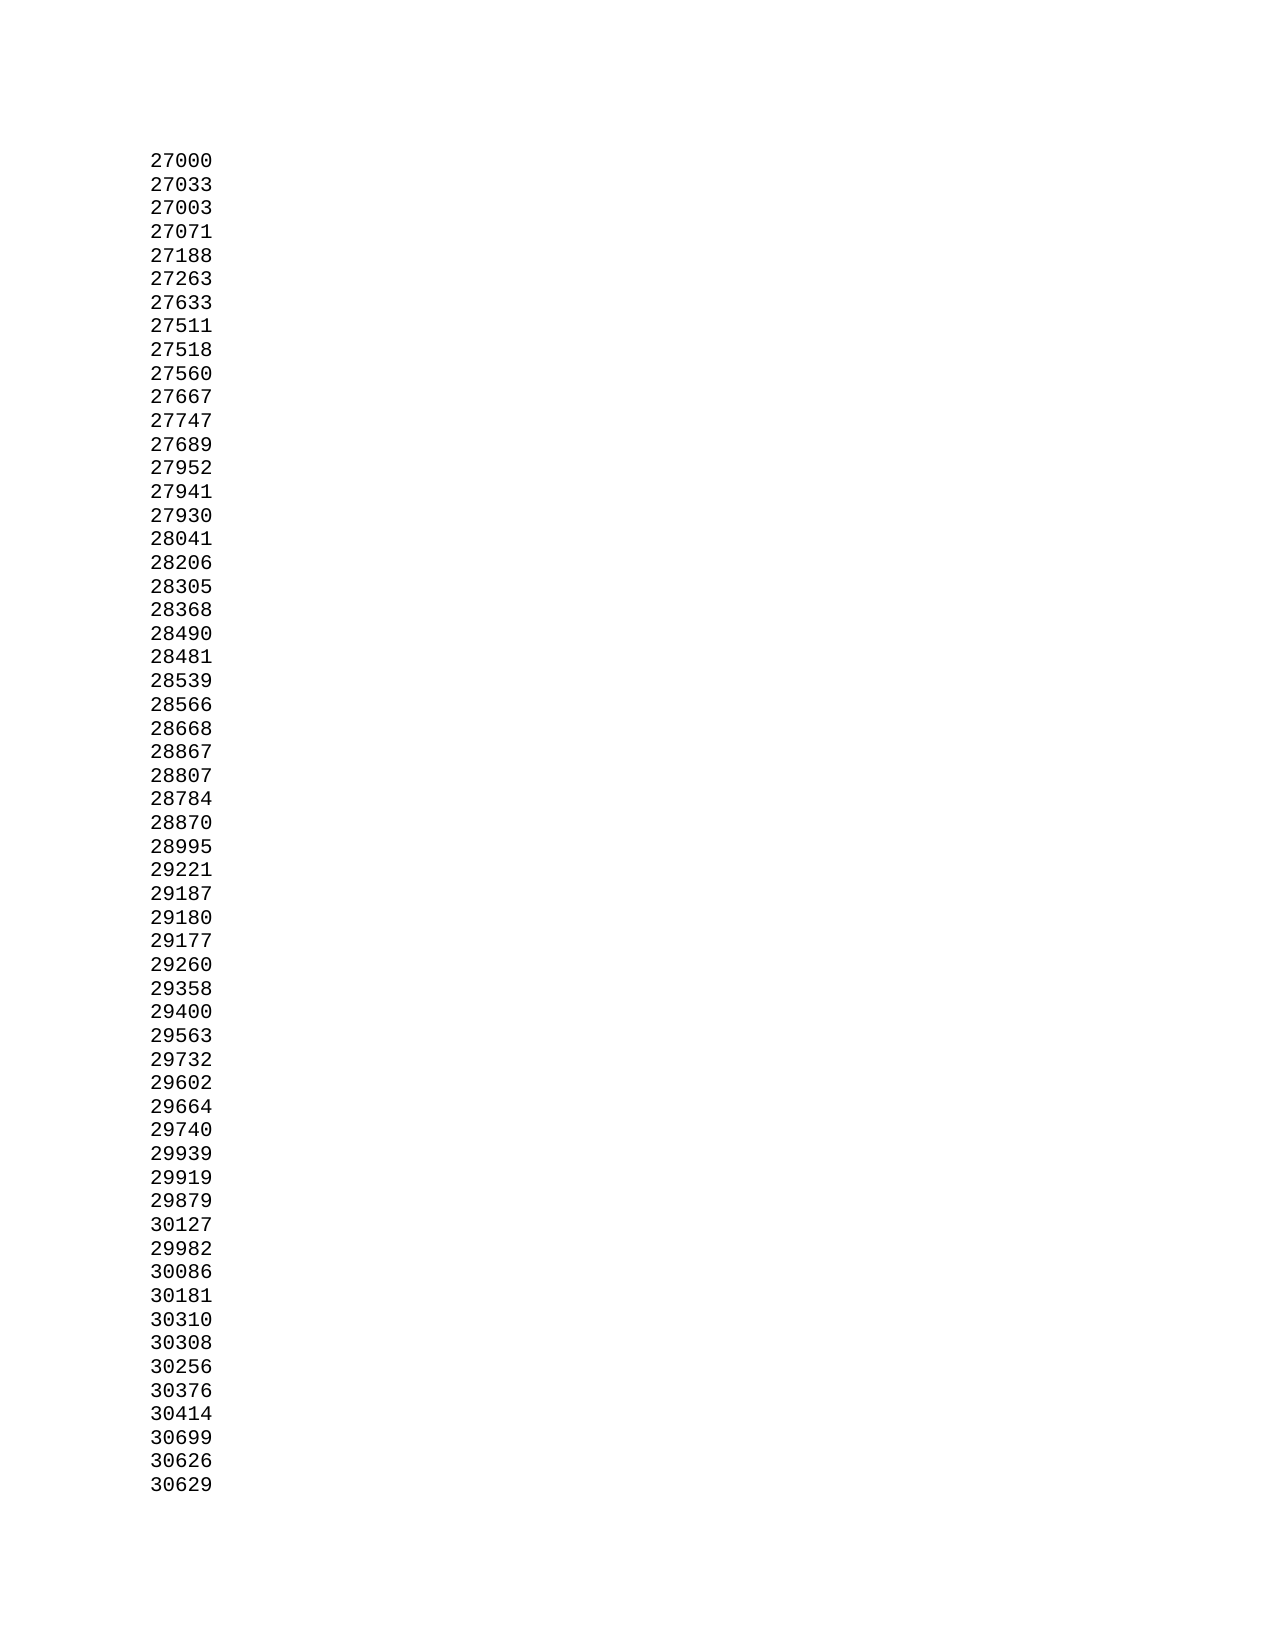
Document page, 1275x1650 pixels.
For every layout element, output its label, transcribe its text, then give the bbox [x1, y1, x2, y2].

text 30629 [150, 1474, 1125, 1498]
text 29732 [150, 1048, 1125, 1072]
text 28539 [150, 670, 1125, 694]
text 27667 [150, 386, 1125, 410]
text 30181 [150, 1285, 1125, 1309]
text 29358 [150, 978, 1125, 1001]
text 27952 [150, 457, 1125, 481]
text 29221 [150, 859, 1125, 883]
text 27747 [150, 410, 1125, 434]
text 27188 [150, 244, 1125, 268]
text 28490 [150, 623, 1125, 647]
text 30308 [150, 1332, 1125, 1356]
text 28481 [150, 647, 1125, 670]
text 27689 [150, 434, 1125, 457]
text 29187 [150, 883, 1125, 907]
text 28041 [150, 528, 1125, 552]
text 30086 [150, 1261, 1125, 1285]
text 28566 [150, 694, 1125, 717]
text 29563 [150, 1025, 1125, 1048]
text 28305 [150, 576, 1125, 599]
text 29664 [150, 1096, 1125, 1119]
text 30256 [150, 1356, 1125, 1379]
text 27033 [150, 174, 1125, 197]
text 29260 [150, 954, 1125, 978]
text 29400 [150, 1001, 1125, 1025]
text 28867 [150, 741, 1125, 765]
text 30626 [150, 1451, 1125, 1474]
text 28784 [150, 788, 1125, 812]
text 29919 [150, 1167, 1125, 1190]
text 29879 [150, 1190, 1125, 1214]
text 29939 [150, 1143, 1125, 1167]
text 27930 [150, 505, 1125, 528]
text 28368 [150, 599, 1125, 623]
text 28206 [150, 552, 1125, 576]
text 30699 [150, 1427, 1125, 1451]
text 27511 [150, 316, 1125, 339]
text 30414 [150, 1403, 1125, 1427]
text 30310 [150, 1309, 1125, 1332]
text 29602 [150, 1072, 1125, 1096]
text 27000 [150, 150, 1125, 174]
text 29180 [150, 907, 1125, 930]
text 27560 [150, 363, 1125, 386]
text 29177 [150, 930, 1125, 954]
text 30127 [150, 1214, 1125, 1238]
text 28668 [150, 717, 1125, 741]
text 28995 [150, 836, 1125, 859]
text 29740 [150, 1119, 1125, 1143]
text 29982 [150, 1238, 1125, 1261]
text 27071 [150, 221, 1125, 244]
text 27518 [150, 339, 1125, 363]
text 30376 [150, 1379, 1125, 1403]
text 28807 [150, 765, 1125, 788]
text 28870 [150, 812, 1125, 836]
text 27633 [150, 292, 1125, 316]
text 27003 [150, 197, 1125, 221]
text 27263 [150, 268, 1125, 292]
text 27941 [150, 481, 1125, 505]
